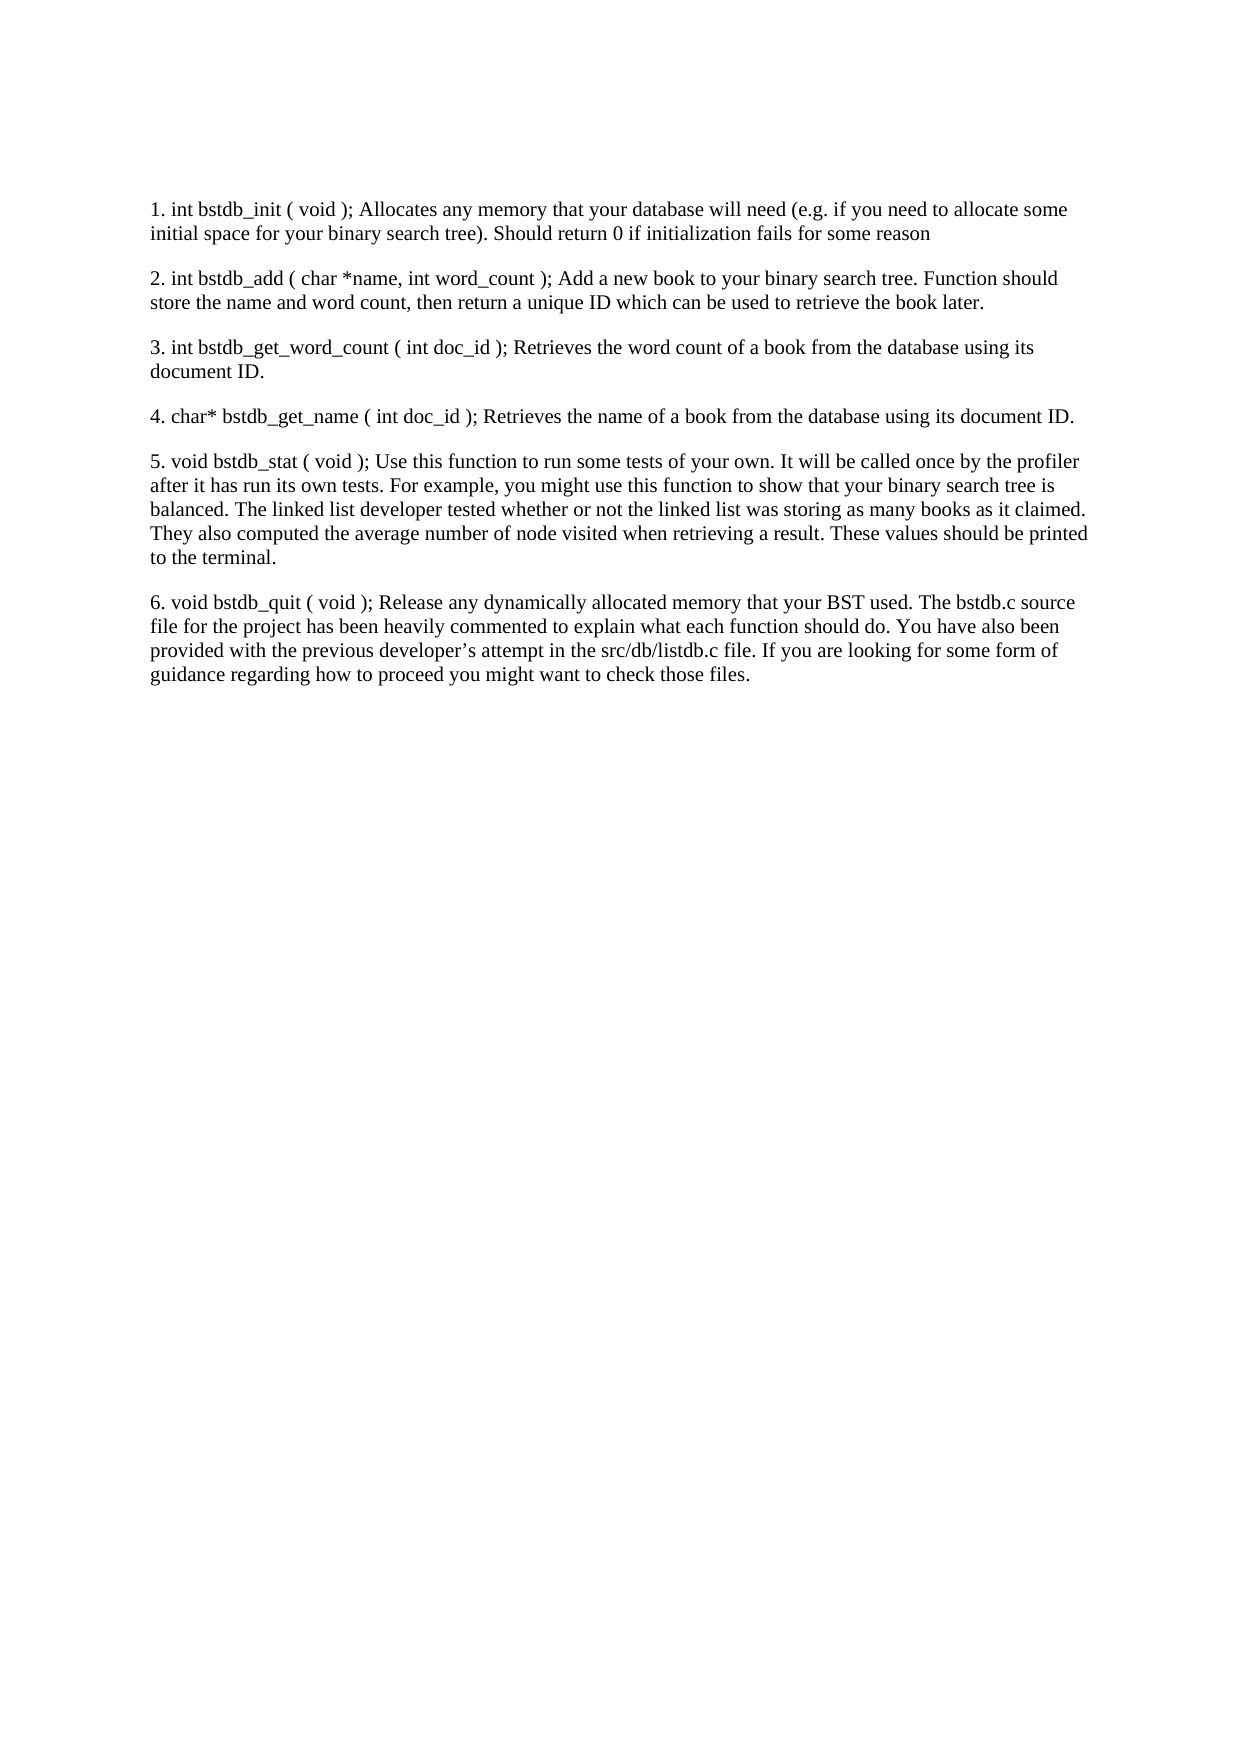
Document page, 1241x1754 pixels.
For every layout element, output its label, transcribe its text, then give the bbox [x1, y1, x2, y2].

text 3. int bstdb_get_word_count ( int doc_id ); Retrieves the word count of a book from the database using its document ID. [150, 335, 1090, 383]
text 1. int bstdb_init ( void ); Allocates any memory that your database will need (e.g. if you need to allocate some initial space for your binary search tree). Should return 0 if initialization fails for some reason [150, 197, 1090, 245]
text 2. int bstdb_add ( char *name, int word_count ); Add a new book to your binary search tree. Function should store the name and word count, then return a unique ID which can be used to retrieve the book later. [150, 266, 1090, 314]
text 4. char* bstdb_get_name ( int doc_id ); Retrieves the name of a book from the database using its document ID. [150, 404, 1090, 428]
text 5. void bstdb_stat ( void ); Use this function to run some tests of your own. It will be called once by the profiler after it has run its own tests. For example, you might use this function to show that your binary search tree is balanced. The linked list developer tested whether or not the linked list was storing as many books as it claimed. They also computed the average number of node visited when retrieving a result. These values should be printed to the terminal. [150, 449, 1090, 569]
text 6. void bstdb_quit ( void ); Release any dynamically allocated memory that your BST used. The bstdb.c source file for the project has been heavily commented to explain what each function should do. You have also been provided with the previous developer’s attempt in the src/db/listdb.c file. If you are looking for some form of guidance regarding how to proceed you might want to check those files. [150, 590, 1090, 686]
